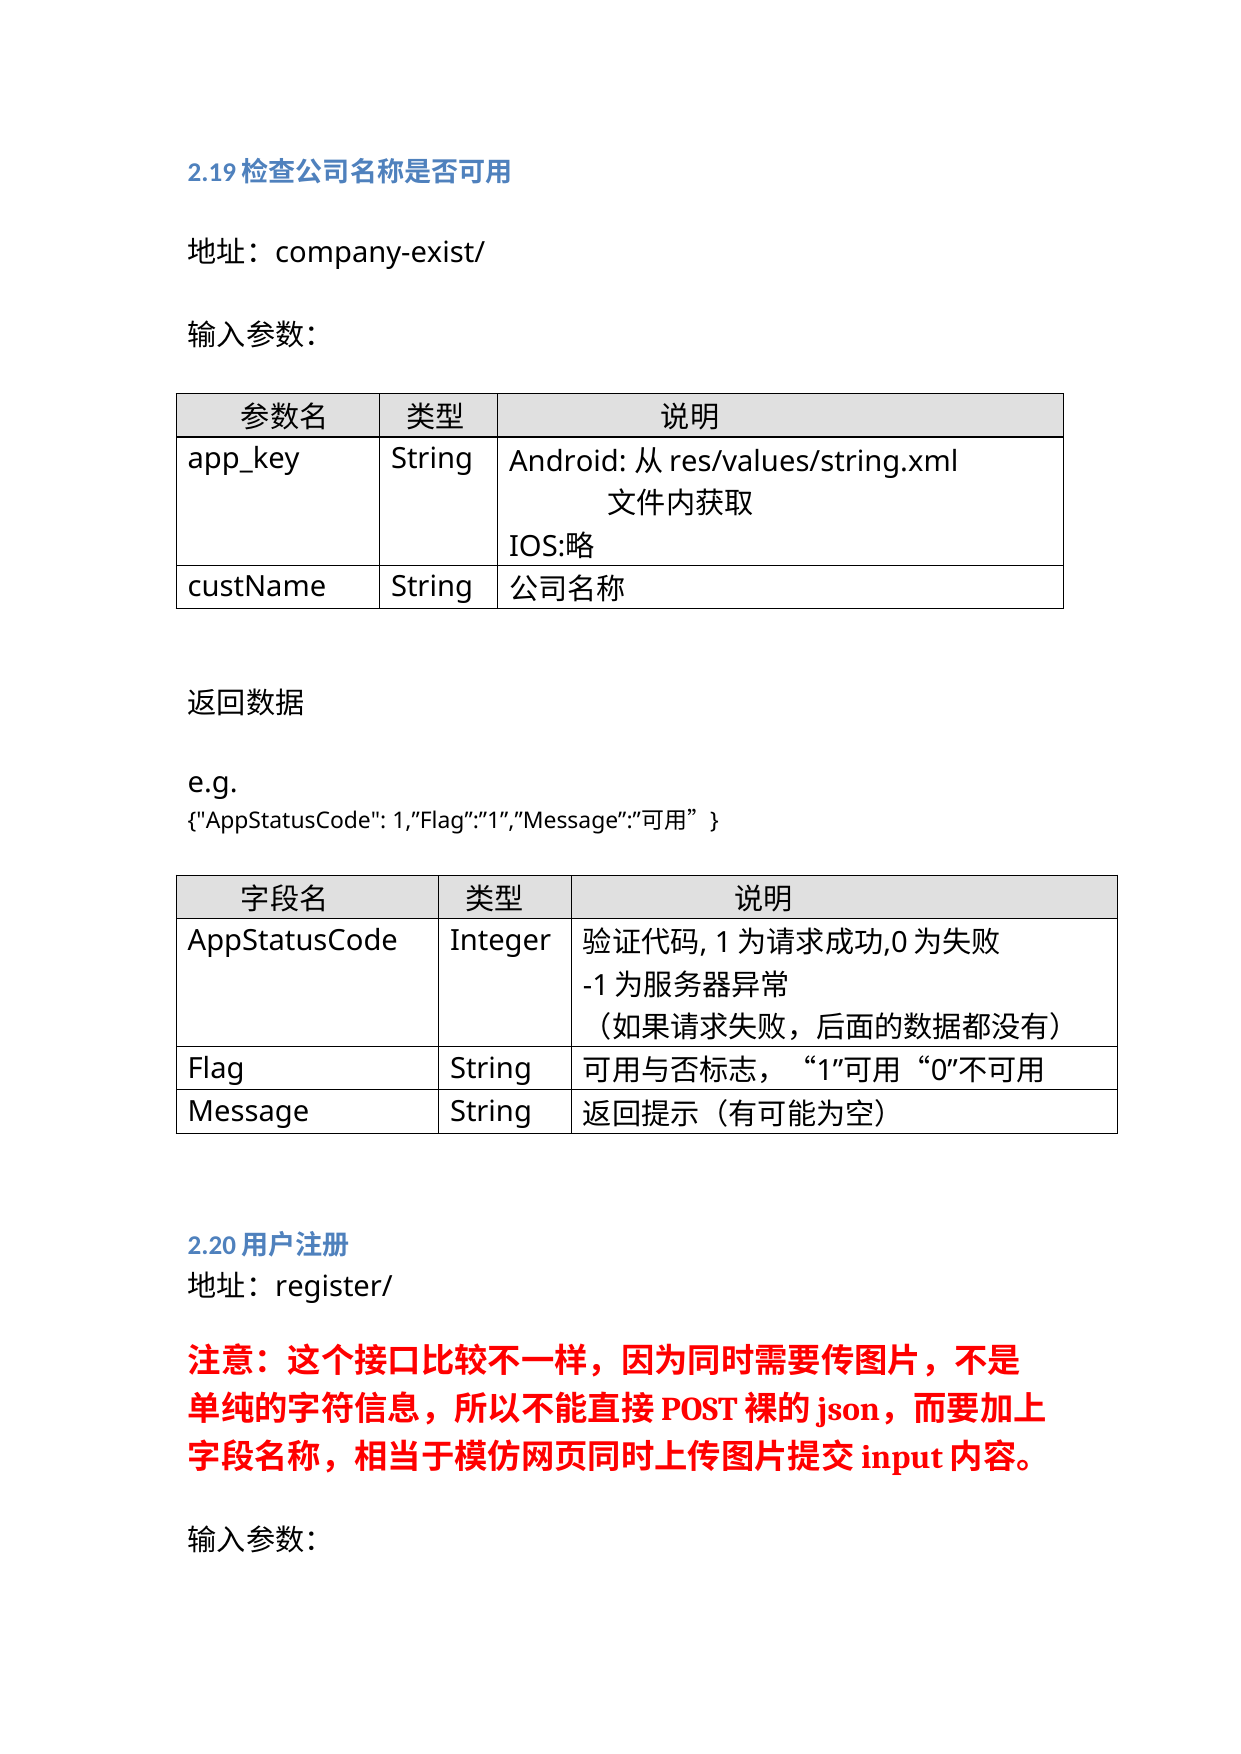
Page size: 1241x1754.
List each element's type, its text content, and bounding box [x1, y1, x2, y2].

table_cell Flag [177, 1047, 438, 1089]
subtitle 2.19检查公司名称是否可用 [187, 150, 1053, 189]
table_cell app_key [177, 438, 379, 564]
table_cell 返回提示（有可能为空） [572, 1090, 1117, 1133]
table_header 类型 [439, 876, 571, 918]
table_cell String [439, 1047, 571, 1089]
text {"AppStatusCode": 1,”Flag”:”1”,”Message”:”可用”} [187, 801, 1133, 835]
table_header 字段名 [177, 876, 438, 918]
text 输入参数： [187, 1516, 1133, 1559]
table_cell AppStatusCode [177, 919, 438, 1046]
table_header 类型 [380, 394, 497, 436]
table_cell String [380, 566, 497, 608]
table_cell 验证代码, 1为请求成功,0为失败 -1为服务器异常 （如果请求失败，后面的数据都没有） [572, 919, 1117, 1046]
table_cell String [380, 438, 497, 564]
table_cell 可用与否标志，“1”可用“0”不可用 [572, 1047, 1117, 1089]
text 注意：这个接口比较不一样，因为同时需要传图片，不是单纯的字符信息，所以不能直接POST裸的json，而要加上字段名称，相当于模仿网页同时上传图片提交input内容。 [187, 1333, 1053, 1478]
text e.g. [187, 762, 1133, 801]
text 返回数据 [187, 680, 1133, 722]
table_header 说明 [572, 876, 1117, 918]
table_cell 公司名称 [498, 566, 1063, 608]
table_cell Integer [439, 919, 571, 1046]
text 地址：register/ [187, 1262, 1133, 1305]
subtitle 2.20用户注册 [187, 1223, 1053, 1262]
table_cell custName [177, 566, 379, 608]
table_cell Message [177, 1090, 438, 1133]
text 输入参数： [187, 311, 1133, 353]
table_cell Android: 从res/values/string.xml 文件内获取 IOS:略 [498, 438, 1063, 564]
table_header 参数名 [177, 394, 379, 436]
text 地址：company-exist/ [187, 229, 1133, 271]
table_header 说明 [498, 394, 1063, 436]
table_cell String [439, 1090, 571, 1133]
